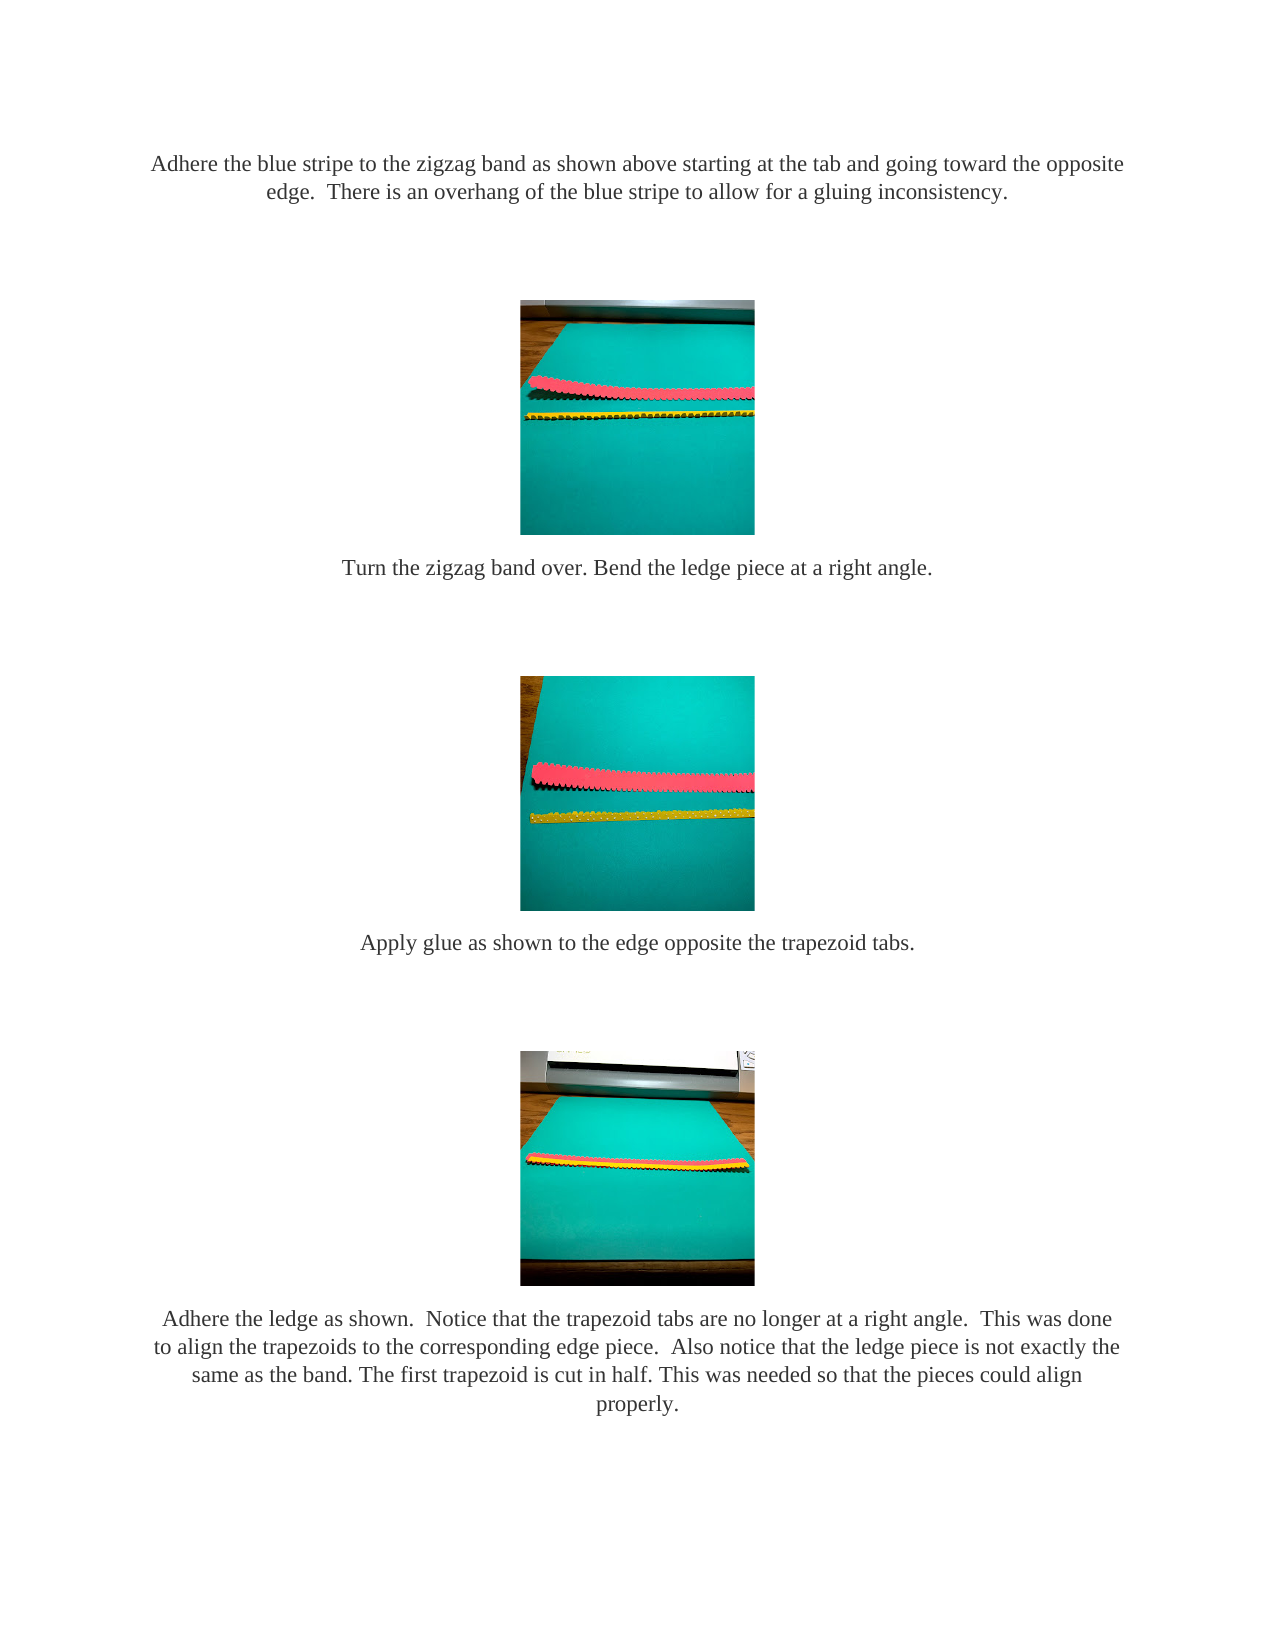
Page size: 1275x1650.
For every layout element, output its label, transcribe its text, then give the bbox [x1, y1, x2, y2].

text Turn the zigzag band over. Bend the ledge piece at a right angle. [150, 554, 1125, 580]
text Adhere the blue stripe to the zigzag band as shown above starting at the tab and going toward the opposite edge. There is an overhang of the blue stripe to allow for a gluing inconsistency. [150, 150, 1125, 205]
text Adhere the ledge as shown. Notice that the trapezoid tabs are no longer at a right angle. This was done to align the trapezoids to the corresponding edge piece. Also notice that the ledge piece is not exactly the same as the band. The first trapezoid is cut in half. This was needed so that the pieces could align properly. [150, 1305, 1125, 1416]
text Apply glue as shown to the edge opposite the trapezoid tabs. [150, 929, 1125, 956]
